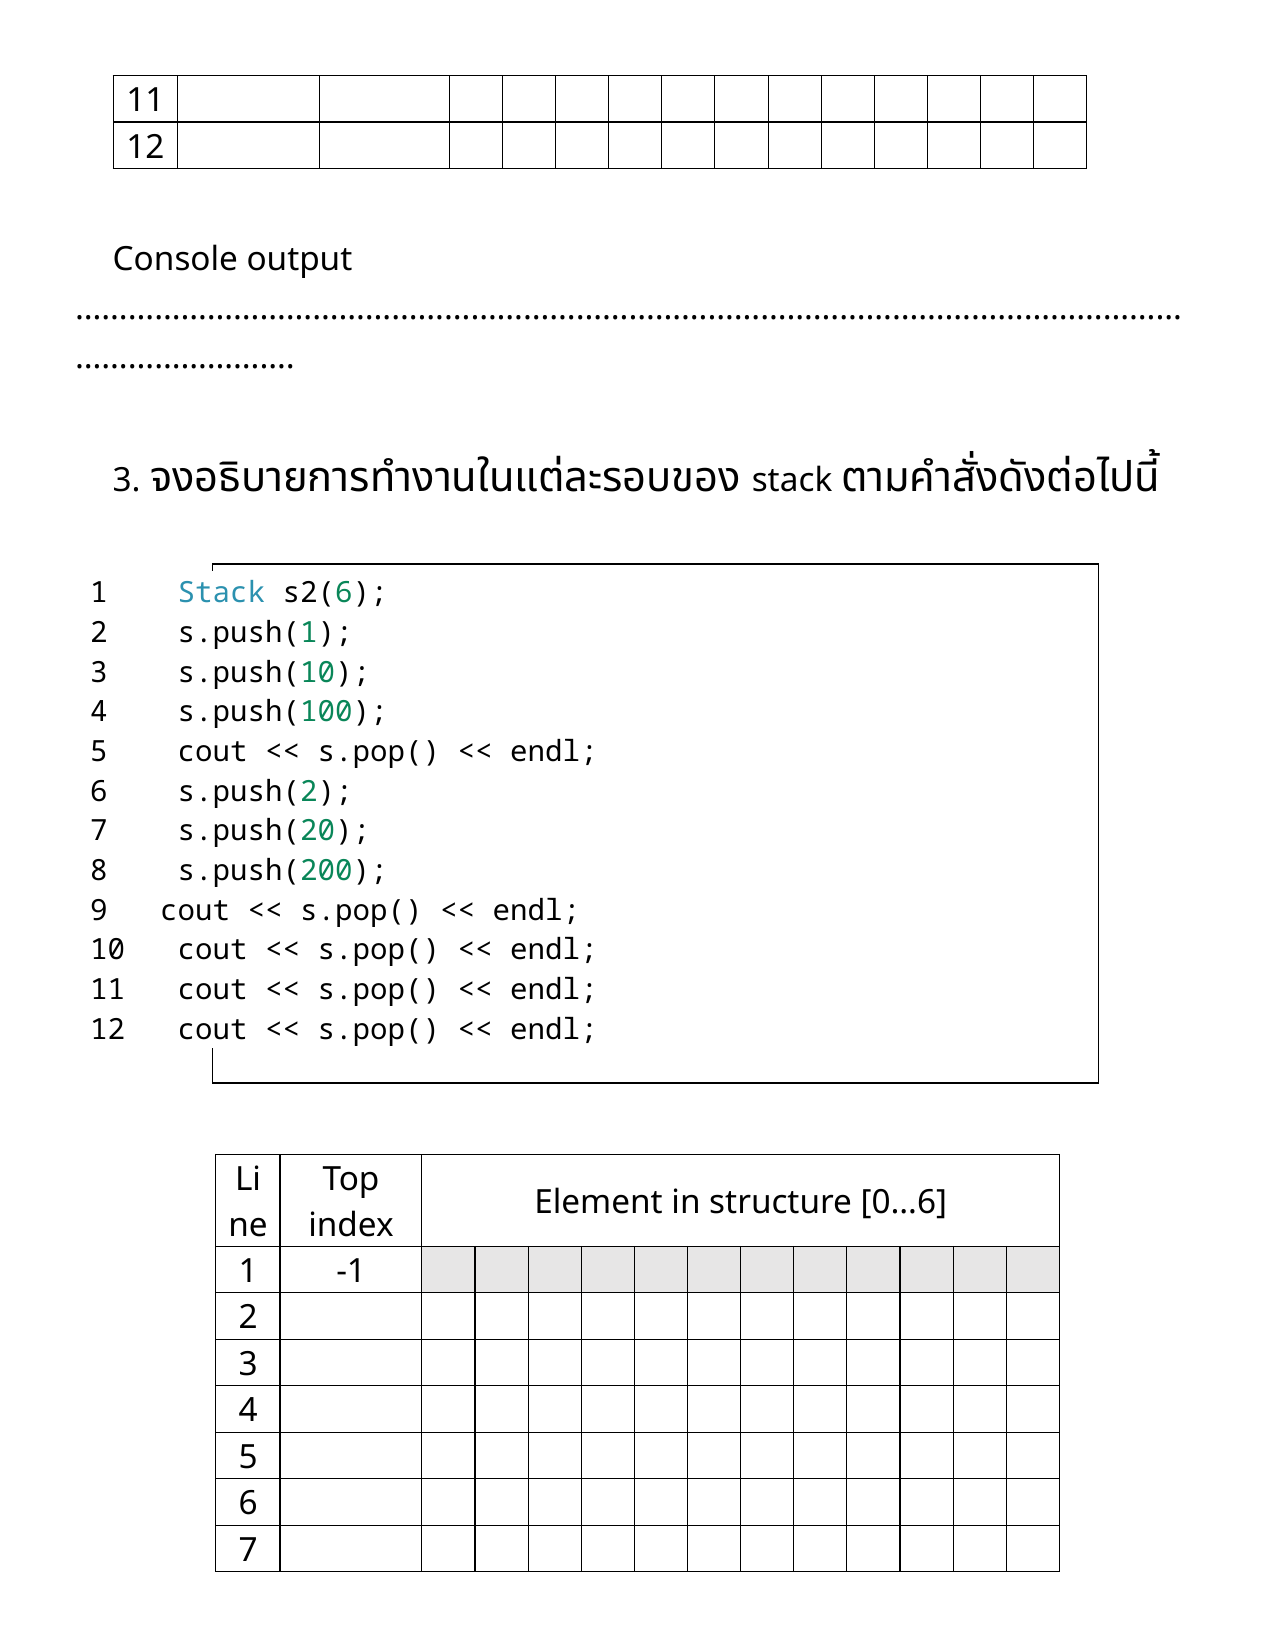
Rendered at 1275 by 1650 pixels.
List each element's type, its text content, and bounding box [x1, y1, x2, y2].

table_cell [476, 1340, 528, 1385]
table_cell [582, 1386, 634, 1432]
table_cell [320, 76, 449, 121]
table_cell [688, 1479, 740, 1524]
table_cell [954, 1293, 1006, 1339]
table_cell [1007, 1340, 1059, 1385]
table_cell [901, 1479, 953, 1524]
table_cell [582, 1293, 634, 1339]
table_cell [847, 1293, 899, 1339]
table_cell [1007, 1526, 1059, 1571]
table_cell [476, 1293, 528, 1339]
table_cell [794, 1386, 846, 1432]
table_cell [422, 1479, 474, 1524]
table_cell [662, 123, 714, 168]
table_cell [476, 1433, 528, 1478]
table_cell [1007, 1293, 1059, 1339]
table_cell [422, 1526, 474, 1571]
table_cell 1 [216, 1247, 279, 1292]
table_cell [662, 76, 714, 121]
table_header Line [216, 1155, 279, 1246]
table_cell [476, 1247, 528, 1292]
table_cell [582, 1526, 634, 1571]
table_cell [954, 1433, 1006, 1478]
table_cell [450, 76, 502, 121]
table_cell [281, 1293, 421, 1339]
table_cell [688, 1247, 740, 1292]
table_cell [688, 1293, 740, 1339]
table_cell [635, 1526, 687, 1571]
table_cell 3 [216, 1340, 279, 1385]
table_cell [954, 1479, 1006, 1524]
table_cell 11 [114, 76, 177, 121]
table_cell [688, 1386, 740, 1432]
table_cell [1007, 1247, 1059, 1292]
table_cell [281, 1526, 421, 1571]
table_cell [741, 1479, 793, 1524]
table_cell [847, 1433, 899, 1478]
table_cell [422, 1247, 474, 1292]
table_cell [901, 1340, 953, 1385]
table_cell 5 [216, 1433, 279, 1478]
table_cell [281, 1340, 421, 1385]
table_cell [954, 1340, 1006, 1385]
table_cell 7 [216, 1526, 279, 1571]
table_cell [741, 1247, 793, 1292]
table_cell [901, 1293, 953, 1339]
table_cell [529, 1386, 581, 1432]
table_cell [901, 1433, 953, 1478]
table_cell [794, 1526, 846, 1571]
table_cell [688, 1526, 740, 1571]
table_cell [582, 1247, 634, 1292]
table_cell [281, 1479, 421, 1524]
table_cell [422, 1386, 474, 1432]
table_cell [635, 1340, 687, 1385]
table_cell [847, 1386, 899, 1432]
table_cell 2 [216, 1293, 279, 1339]
table_cell 12 [114, 123, 177, 168]
table_cell [822, 76, 874, 121]
table_cell [635, 1433, 687, 1478]
table_cell [769, 76, 821, 121]
table_cell [1007, 1479, 1059, 1524]
table_cell [901, 1526, 953, 1571]
table_cell [635, 1247, 687, 1292]
table_cell [582, 1340, 634, 1385]
table_cell [609, 76, 661, 121]
table_cell -1 [281, 1247, 421, 1292]
table_cell [954, 1526, 1006, 1571]
table_cell [847, 1526, 899, 1571]
table_cell [422, 1293, 474, 1339]
table_cell [954, 1386, 1006, 1432]
table_cell [794, 1479, 846, 1524]
table_cell [901, 1247, 953, 1292]
table_cell 6 [216, 1479, 279, 1524]
table_cell [794, 1247, 846, 1292]
table_header Element in structure [0…6] [422, 1155, 1059, 1246]
table_cell [928, 123, 980, 168]
table_cell [529, 1526, 581, 1571]
table_cell [875, 123, 927, 168]
table_cell [741, 1386, 793, 1432]
table_cell [529, 1479, 581, 1524]
table_cell [981, 123, 1033, 168]
table_cell [503, 123, 555, 168]
table_cell [503, 76, 555, 121]
table_cell [1034, 76, 1086, 121]
table_cell [476, 1386, 528, 1432]
table_cell [741, 1526, 793, 1571]
table_cell [529, 1293, 581, 1339]
table_cell [178, 76, 319, 121]
table_cell [582, 1479, 634, 1524]
table_cell [450, 123, 502, 168]
table_cell [529, 1247, 581, 1292]
table_cell [422, 1340, 474, 1385]
table_cell [178, 123, 319, 168]
table_cell [635, 1386, 687, 1432]
table_cell [476, 1479, 528, 1524]
table_cell [1007, 1386, 1059, 1432]
table_cell [582, 1433, 634, 1478]
table_cell [794, 1293, 846, 1339]
table_cell 4 [216, 1386, 279, 1432]
table_cell [320, 123, 449, 168]
table_cell [847, 1479, 899, 1524]
text Console output ……………………………………………………………………………………………………………………………………. [75, 234, 1200, 378]
list จงอธิบายการทำงานในแต่ละรอบของ stack ตามคำสั่งดังต่อไปนี้ [112, 447, 1200, 510]
table_cell [1007, 1433, 1059, 1478]
table_cell [281, 1433, 421, 1478]
table_cell [422, 1433, 474, 1478]
table_cell [794, 1433, 846, 1478]
table_cell [635, 1293, 687, 1339]
table_cell [741, 1433, 793, 1478]
table_cell [981, 76, 1033, 121]
table_cell [928, 76, 980, 121]
table_cell [556, 123, 608, 168]
table_cell [1034, 123, 1086, 168]
table_cell [875, 76, 927, 121]
table_cell [954, 1247, 1006, 1292]
table_cell [901, 1386, 953, 1432]
table_cell [847, 1340, 899, 1385]
table_cell [476, 1526, 528, 1571]
table_cell [741, 1293, 793, 1339]
table_cell [847, 1247, 899, 1292]
table_cell [556, 76, 608, 121]
table_header Top index [281, 1155, 421, 1246]
table_cell [822, 123, 874, 168]
table_cell [794, 1340, 846, 1385]
table_cell [715, 76, 768, 121]
table_cell [688, 1340, 740, 1385]
table_cell [715, 123, 768, 168]
table_cell [688, 1433, 740, 1478]
table_cell [769, 123, 821, 168]
table_cell [529, 1340, 581, 1385]
table_cell [741, 1340, 793, 1385]
table_cell [281, 1386, 421, 1432]
table_cell [609, 123, 661, 168]
table_cell [635, 1479, 687, 1524]
table_cell [529, 1433, 581, 1478]
